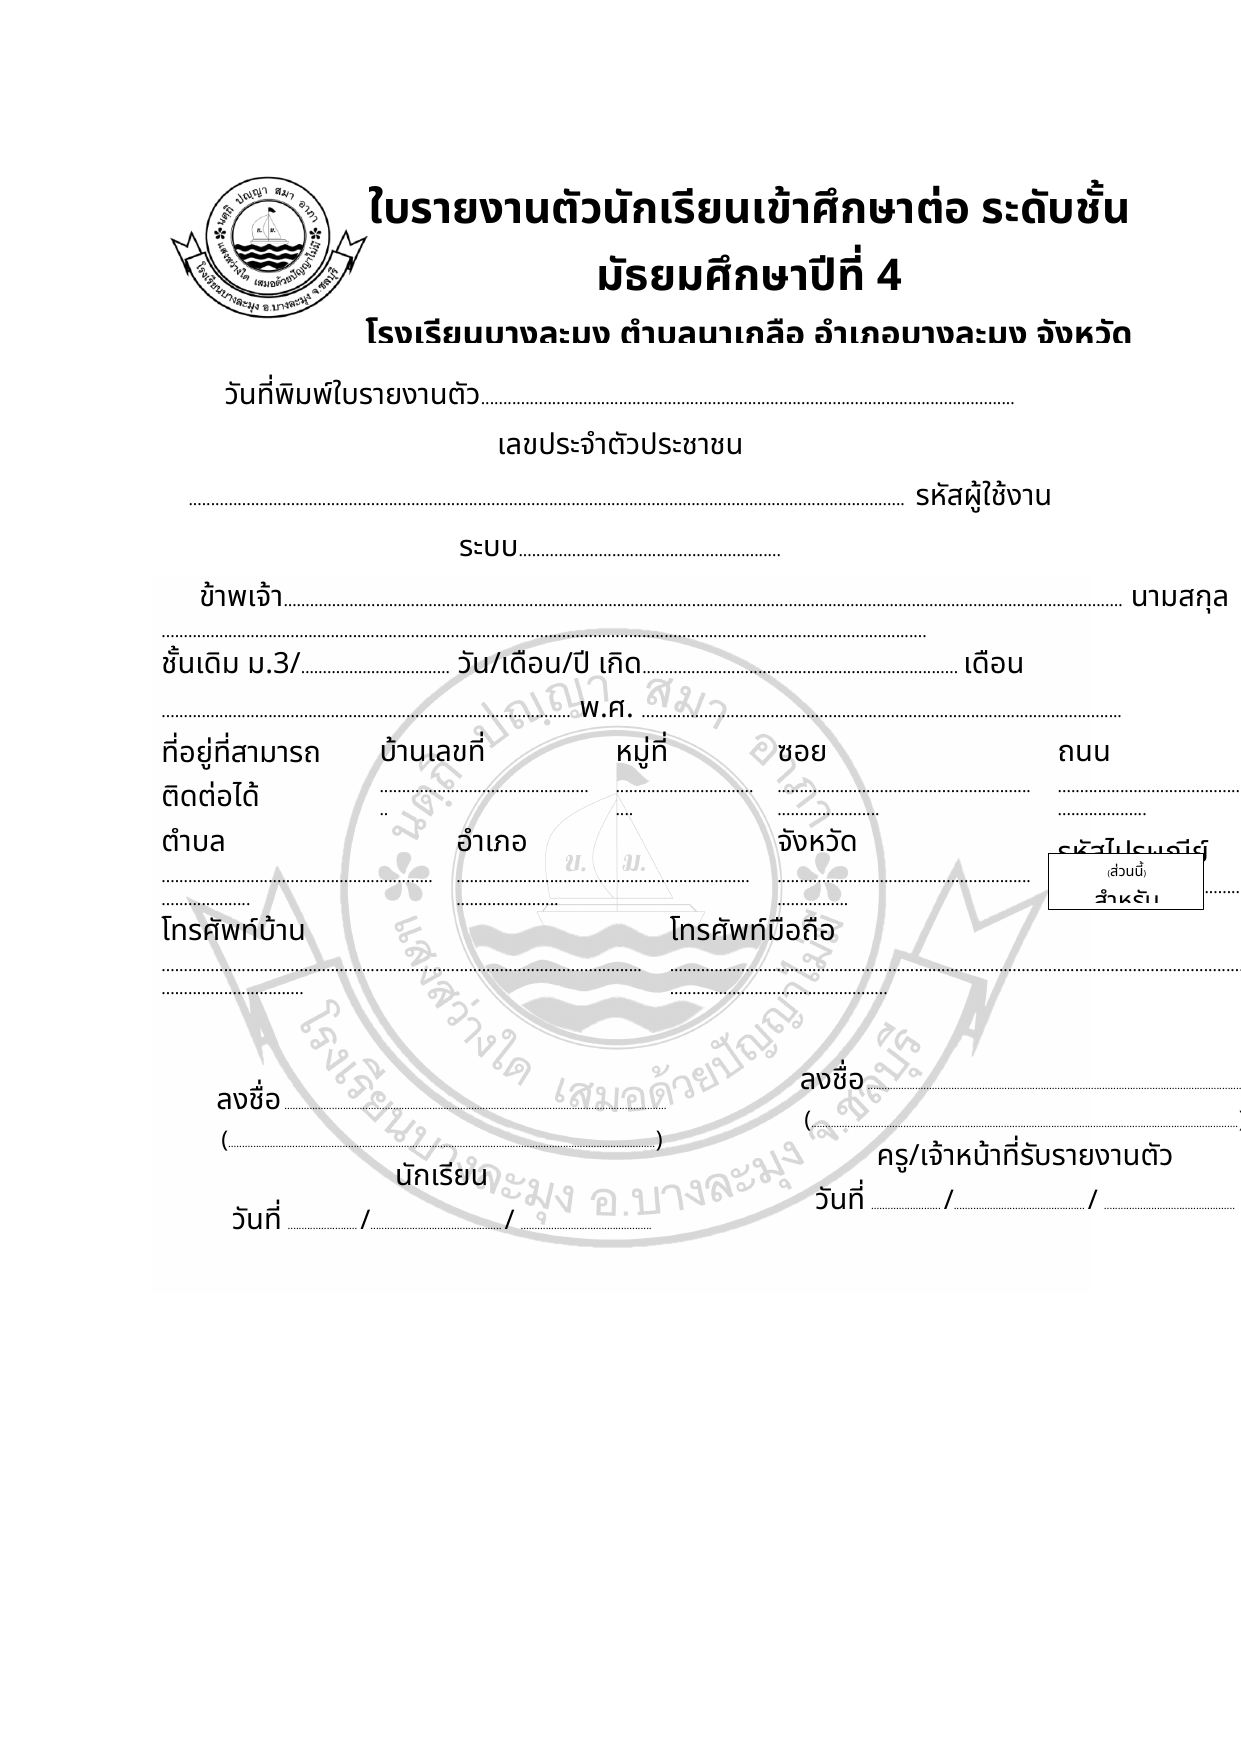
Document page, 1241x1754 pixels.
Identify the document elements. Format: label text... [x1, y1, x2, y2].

table_cell ลงชื่อ ......................................................................................................................................... (.........................................................................................................................................................) ครู/เจ้าหน้าที่รับรายงานตัว วันที่ ......................... /............................................... / ............................................... [733, 999, 1240, 1322]
table_cell ชั้นเดิม ม.3/…………………….……… วัน/เดือน/ปี เกิด....................................................................... เดือน ............................................................................................ พ.ศ. ............................................................................................................ [150, 643, 1240, 731]
table_header ข้าพเจ้า……………………………………………………………………………………………………..…………………………..……………………..…...……..… นามสกุล ............................................................................................................................................................................ [150, 576, 1240, 642]
table_cell บ้านเลขที่ ................................................. [368, 731, 604, 820]
table_cell ลงชื่อ ......................................................................................................................................... (.........................................................................................................................................................) นักเรียน วันที่ ......................... /............................................... / ............................................... [150, 999, 733, 1322]
table_cell ที่อยู่ที่สามารถติดต่อได้ [150, 731, 368, 820]
picture [162, 182, 376, 328]
table_cell โทรศัพท์บ้าน ............................................................................................................................................ [150, 910, 658, 999]
table_cell ตำบล ................................................................................. [150, 820, 445, 910]
table_cell อำเภอ ......................................................................................... [445, 820, 766, 910]
table_cell รหัสไปรษณีย์ ................................................... [1046, 820, 1240, 910]
table_cell หมู่ที่ ................................... [604, 731, 766, 820]
text วันที่พิมพ์ใบรายงานตัว........................................................................................................................ [150, 373, 1090, 417]
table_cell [150, 148, 1240, 182]
table_cell ซอย ................................................................................ [766, 731, 1046, 820]
text เลขประจำตัวประชาชน ................................................................................................................................................................. รหัสผู้ใช้งานระบบ........................................................... [150, 424, 1090, 569]
table_cell จังหวัด ......................................................................... [766, 820, 1046, 910]
table_cell ถนน ........................................................................... [1046, 731, 1240, 820]
table_cell โทรศัพท์มือถือ ............................................................................................................................................................................................... [658, 910, 1240, 999]
